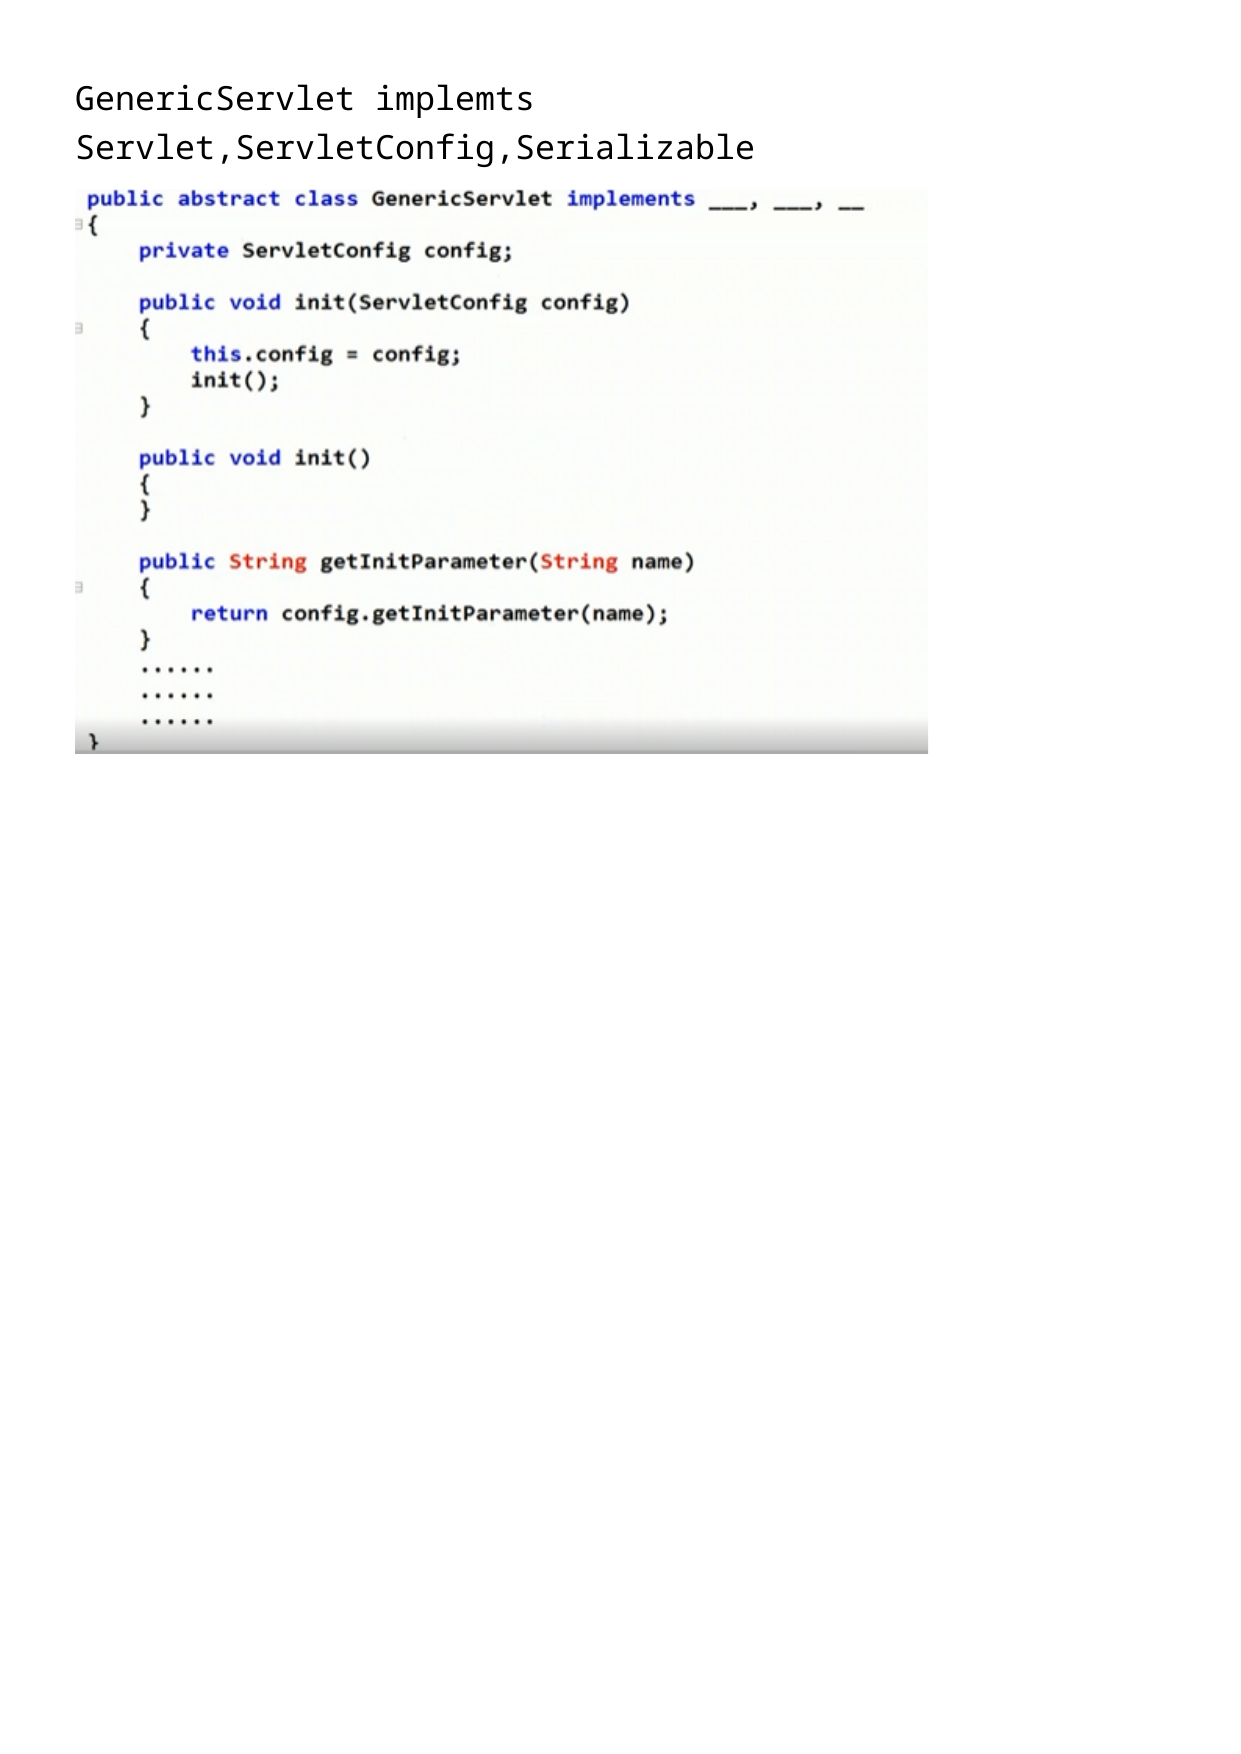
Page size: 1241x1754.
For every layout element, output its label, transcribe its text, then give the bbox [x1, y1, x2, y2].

picture [75, 189, 929, 754]
text GenericServlet implemts Servlet,ServletConfig,Serializable [75, 75, 1165, 169]
